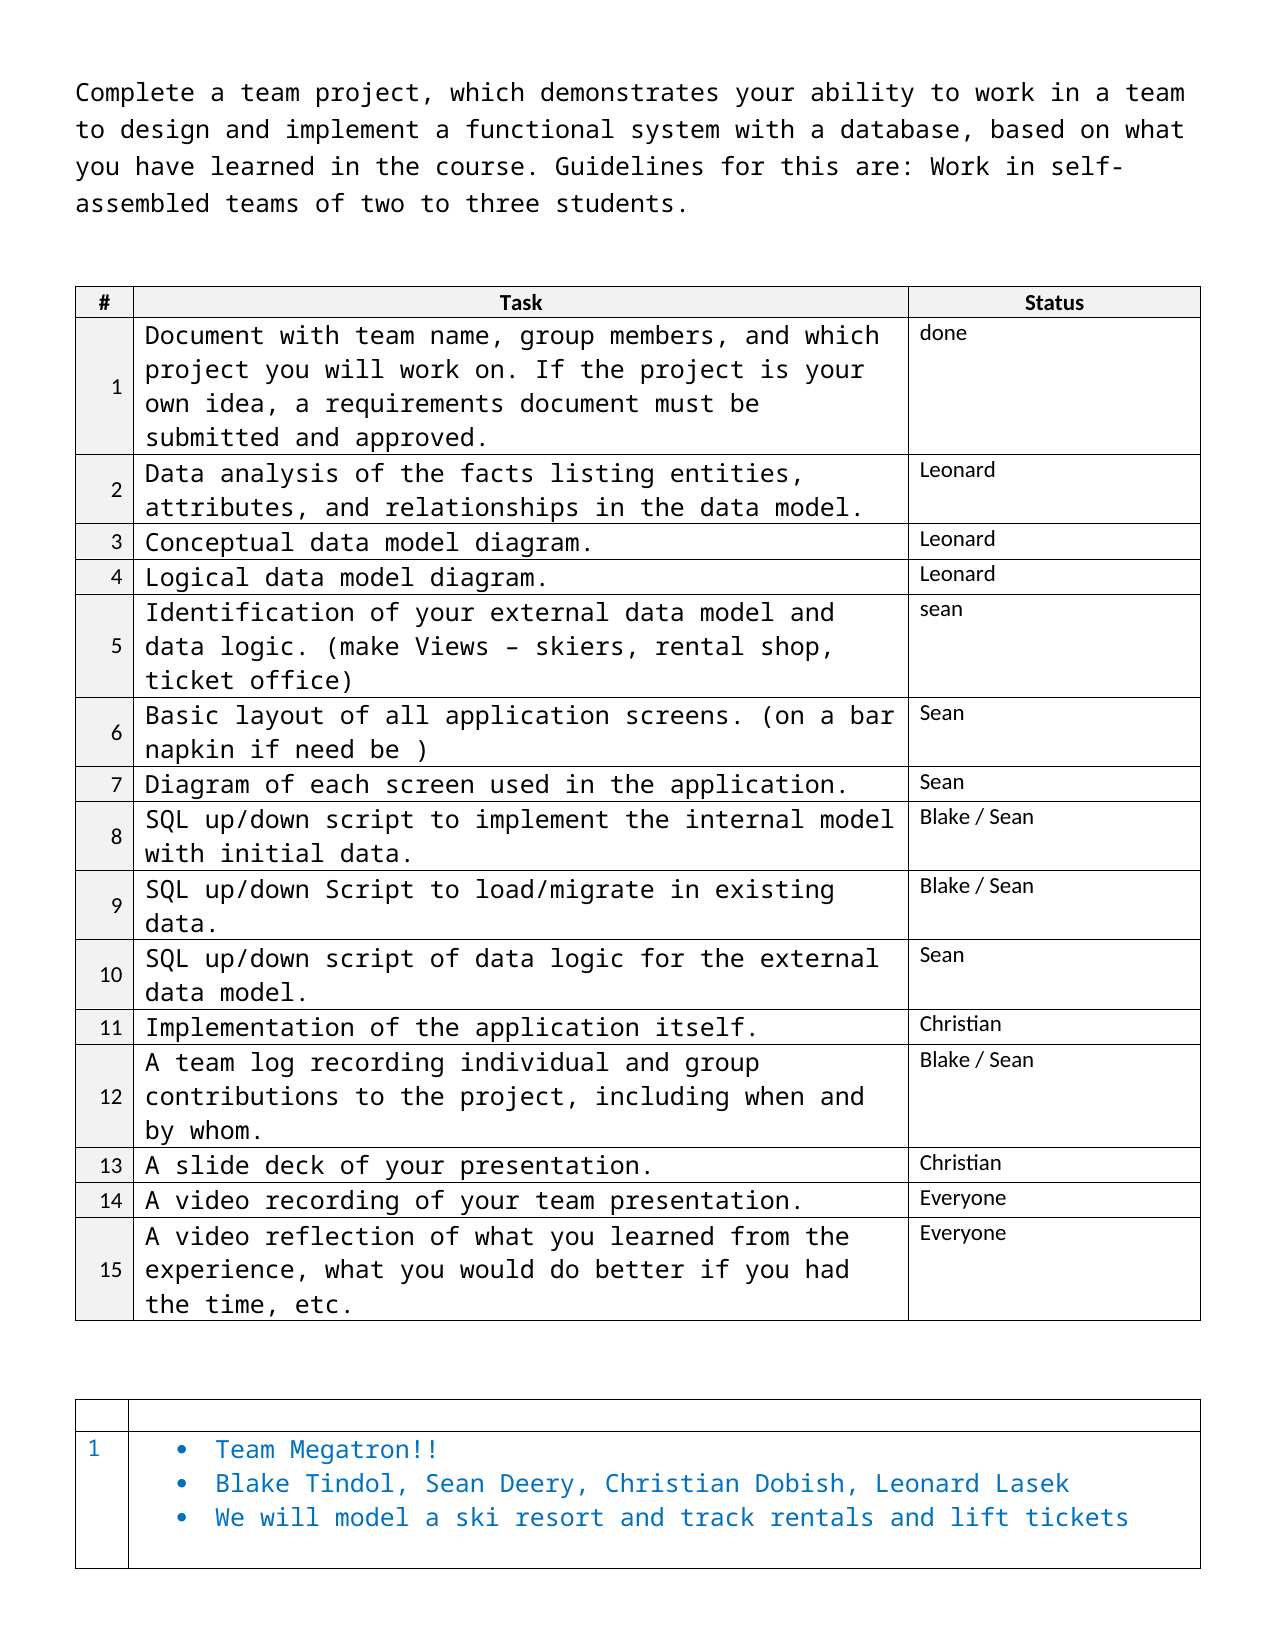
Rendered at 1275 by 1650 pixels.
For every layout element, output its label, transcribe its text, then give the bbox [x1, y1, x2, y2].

table_cell SQL up/down Script to load/migrate in existing data. [134, 871, 908, 939]
table_cell Everyone [909, 1183, 1200, 1217]
table_cell A video recording of your team presentation. [134, 1183, 908, 1217]
table_header Status [909, 287, 1200, 317]
table_cell A team log recording individual and group contributions to the project, including when and by whom. [134, 1045, 908, 1147]
table_cell Implementation of the application itself. [134, 1010, 908, 1044]
table_cell Blake / Sean [909, 871, 1200, 939]
table_cell Leonard [909, 524, 1200, 558]
table_cell Blake / Sean [909, 1045, 1200, 1147]
table_cell Everyone [909, 1218, 1200, 1320]
table_cell sean [909, 595, 1200, 697]
table_cell 1 [76, 318, 133, 454]
table_cell Sean [909, 767, 1200, 801]
table_cell 4 [76, 560, 133, 593]
table_cell 7 [76, 767, 133, 801]
table_cell Christian [909, 1010, 1200, 1044]
table_cell 5 [76, 595, 133, 697]
table_cell Conceptual data model diagram. [134, 524, 908, 558]
table_cell Document with team name, group members, and which project you will work on. If the project is your own idea, a requirements document must be submitted and approved. [134, 318, 908, 454]
table_cell Leonard [909, 560, 1200, 593]
table_header Task [134, 287, 908, 317]
table_cell Leonard [909, 455, 1200, 523]
table_cell Logical data model diagram. [134, 560, 908, 593]
table_cell 8 [76, 802, 133, 870]
table_cell 12 [76, 1045, 133, 1147]
table_cell 3 [76, 524, 133, 558]
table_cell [129, 1432, 1200, 1568]
table_cell Christian [909, 1148, 1200, 1182]
table_cell done [909, 318, 1200, 454]
table_cell 15 [76, 1218, 133, 1320]
table_cell 10 [76, 940, 133, 1008]
table_cell 14 [76, 1183, 133, 1217]
table_header [76, 1400, 128, 1431]
table_cell 13 [76, 1148, 133, 1182]
table_cell Data analysis of the facts listing entities, attributes, and relationships in the data model. [134, 455, 908, 523]
table_cell Diagram of each screen used in the application. [134, 767, 908, 801]
table_cell 11 [76, 1010, 133, 1044]
table_cell 1 [76, 1432, 128, 1568]
table_header [129, 1400, 1200, 1431]
table_cell Sean [909, 698, 1200, 766]
table_cell 6 [76, 698, 133, 766]
table_cell SQL up/down script of data logic for the external data model. [134, 940, 908, 1008]
table_cell 9 [76, 871, 133, 939]
table_header # [76, 287, 133, 317]
table_cell Identification of your external data model and data logic. (make Views – skiers, rental shop, ticket office) [134, 595, 908, 697]
table_cell Sean [909, 940, 1200, 1008]
table_cell SQL up/down script to implement the internal model with initial data. [134, 802, 908, 870]
table_cell A slide deck of your presentation. [134, 1148, 908, 1182]
table_cell 2 [76, 455, 133, 523]
text Complete a team project, which demonstrates your ability to work in a team to design and implement a functional system with a database, based on what you have learned in the course. Guidelines for this are: Work in self-assembled teams of two to three students. [75, 75, 1200, 219]
table_cell Blake / Sean [909, 802, 1200, 870]
table_cell Basic layout of all application screens. (on a bar napkin if need be ) [134, 698, 908, 766]
table_cell A video reflection of what you learned from the experience, what you would do better if you had the time, etc. [134, 1218, 908, 1320]
